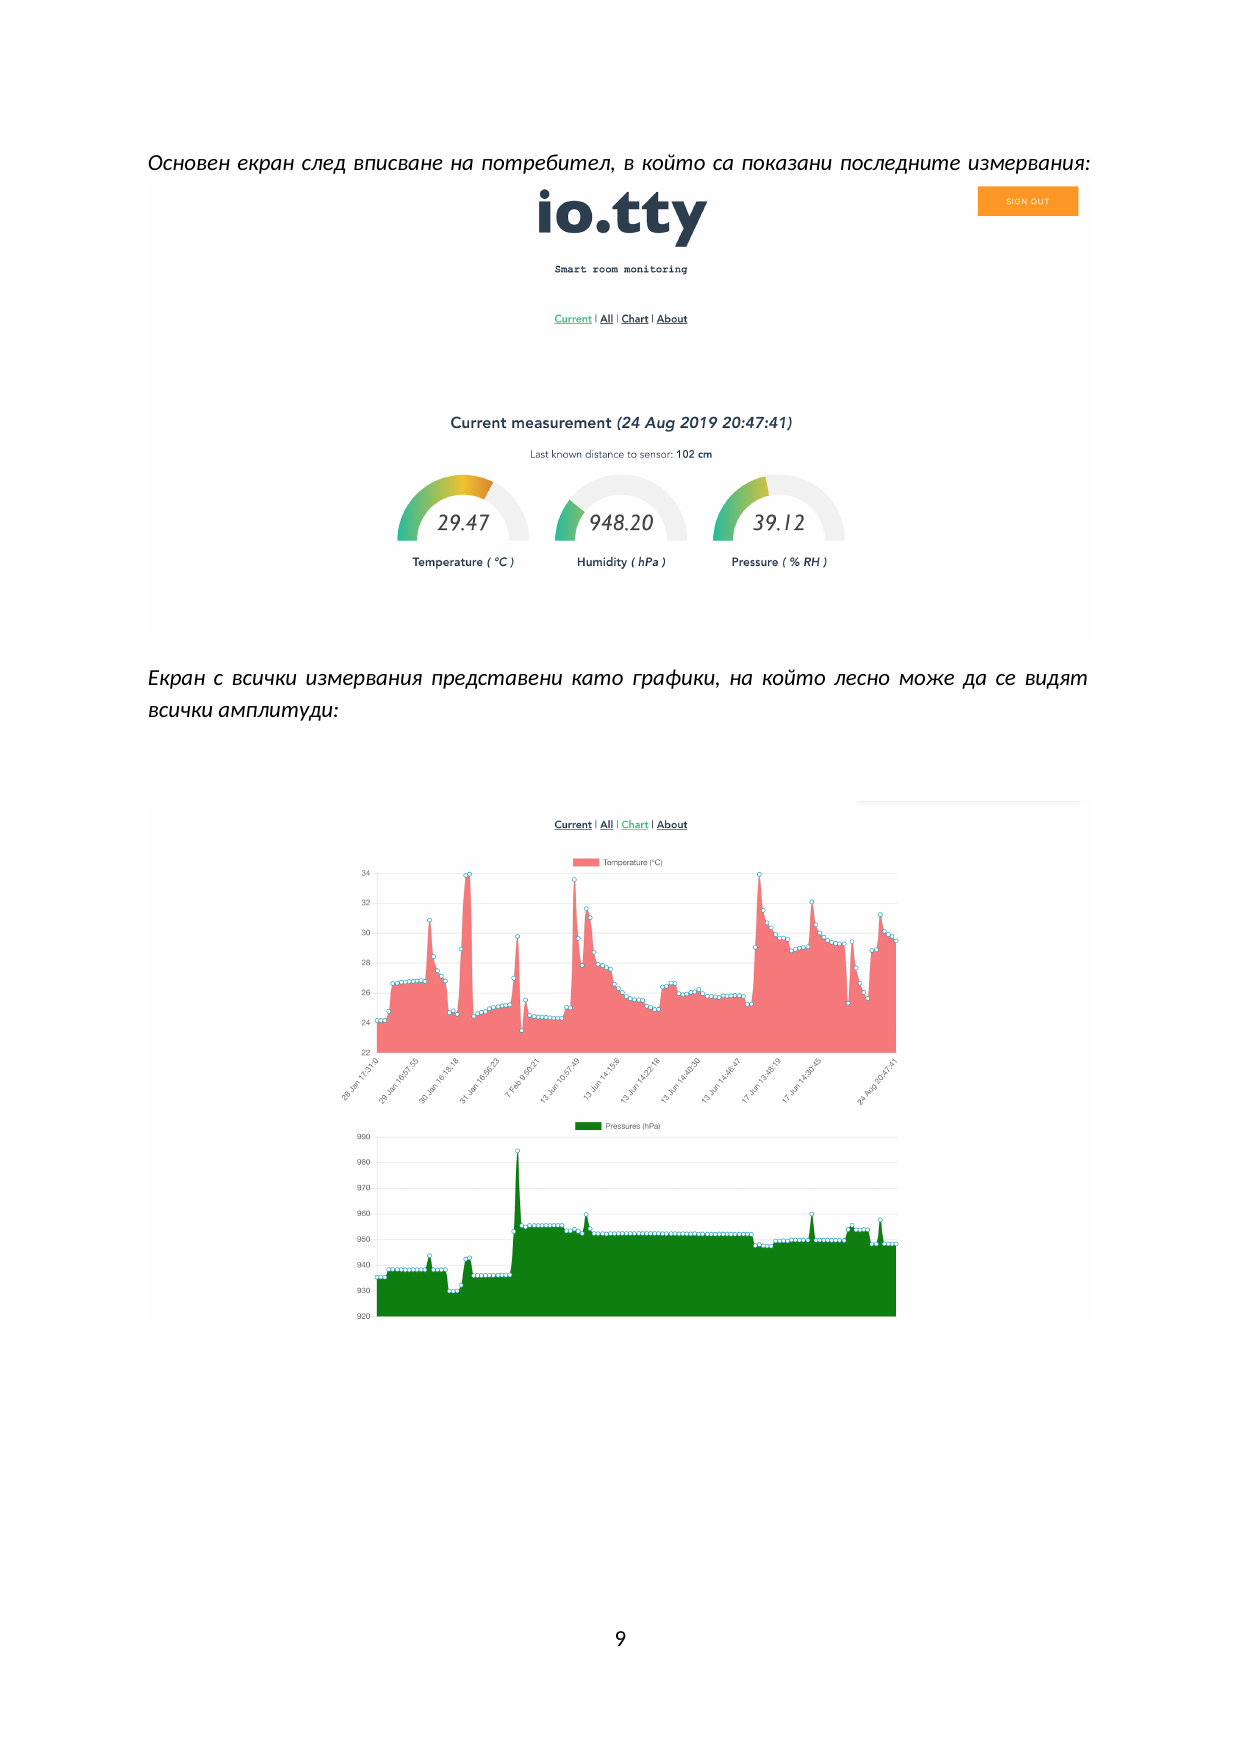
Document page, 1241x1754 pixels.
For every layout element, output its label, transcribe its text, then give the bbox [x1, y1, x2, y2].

picture [147, 179, 1093, 639]
text Основен екран след вписване на потребител, в който са показани последните измервания: [148, 148, 1093, 179]
text Екран с всички измервания представени като графики, на който лесно може да се видят всички амплитуди: [148, 663, 1093, 723]
picture [147, 801, 1093, 1321]
